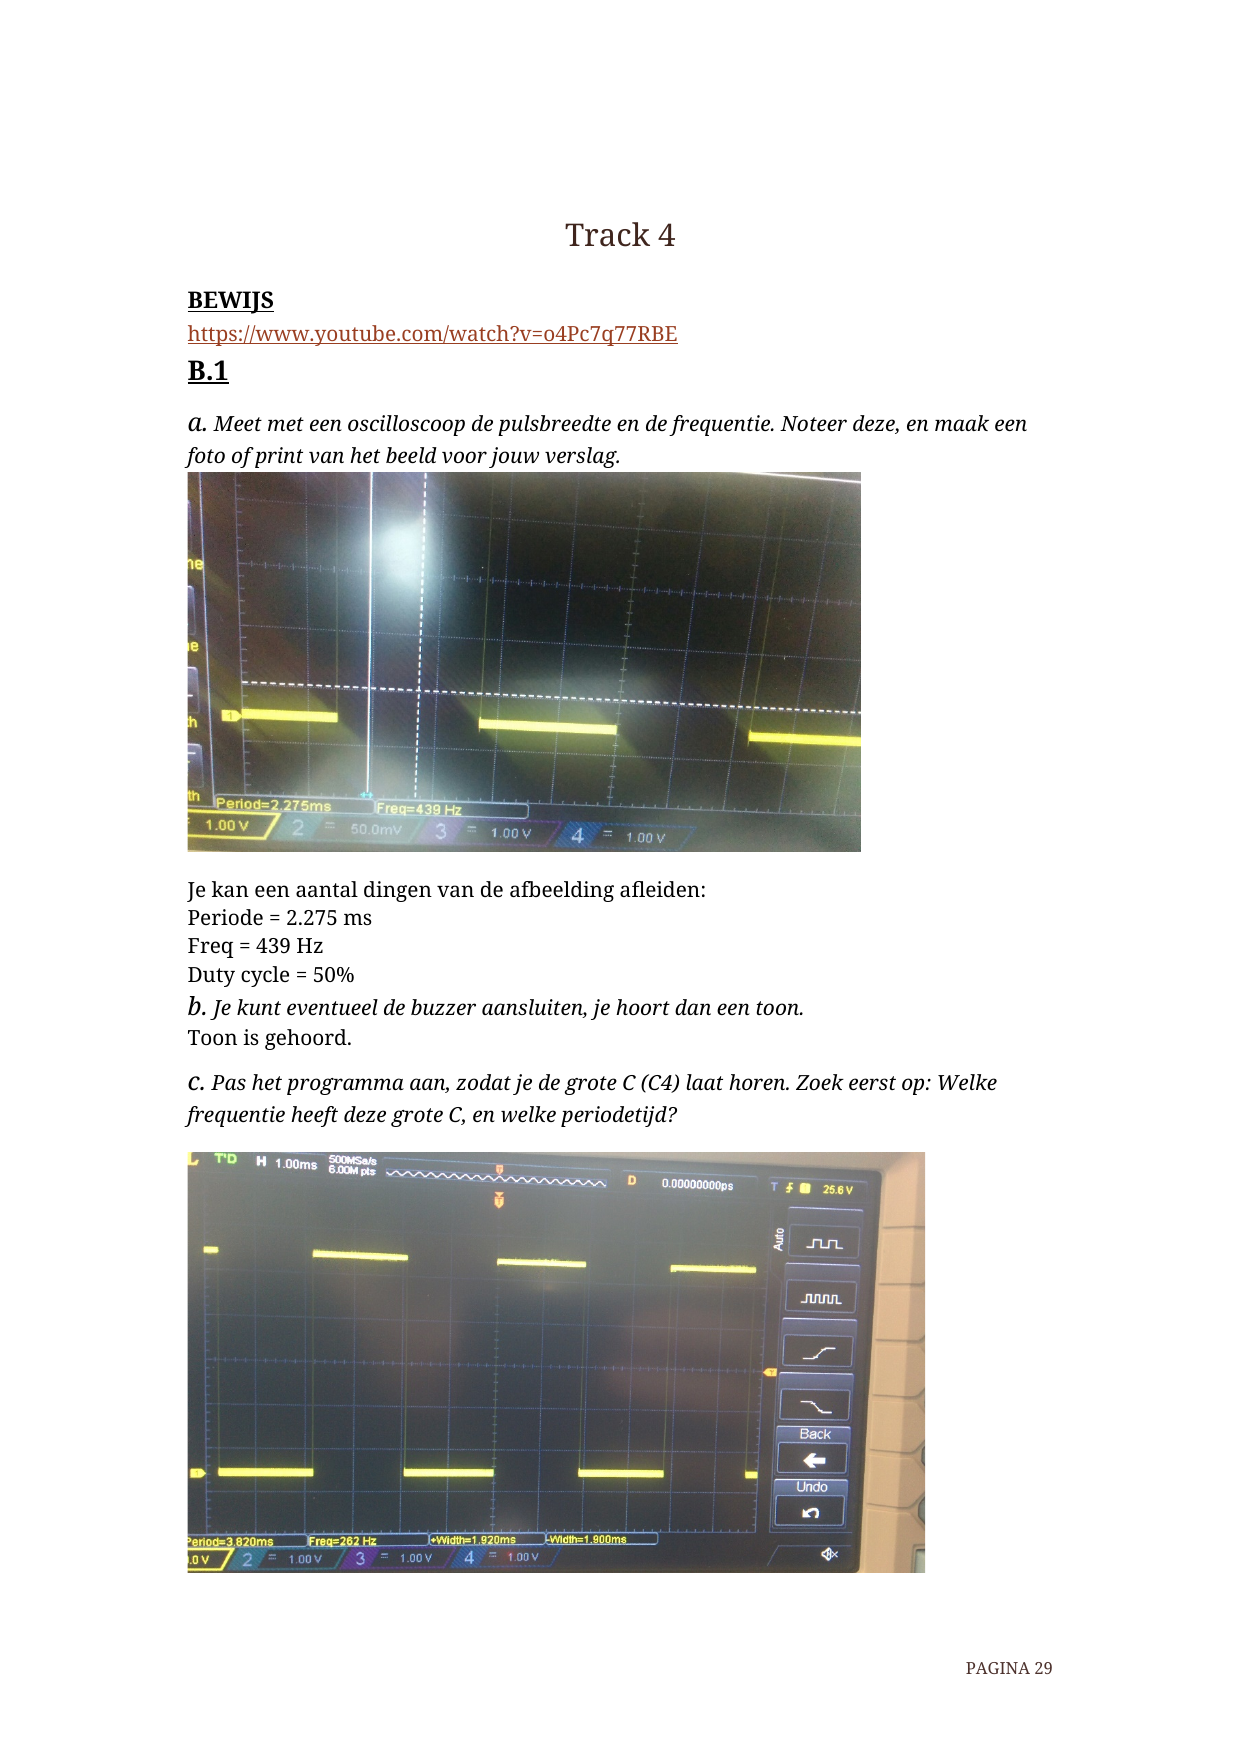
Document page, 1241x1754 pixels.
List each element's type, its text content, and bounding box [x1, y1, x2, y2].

text Je kan een aantal dingen van de afbeelding afleiden: [187, 875, 1053, 903]
subtitle B.1 [187, 351, 1053, 388]
text c. Pas het programma aan, zodat je de grote C (C4) laat horen. Zoek eerst op: Welke frequentie heeft deze grote C, en welke periodetijd? [187, 1063, 1053, 1129]
text Track 4 [187, 212, 1053, 255]
text Freq = 439 Hz [187, 932, 1053, 960]
text Periode = 2.275 ms [187, 903, 1053, 932]
text Bewijs [187, 284, 1053, 316]
text Duty cycle = 50% [187, 960, 1053, 988]
text https://www.youtube.com/watch?v=o4Pc7q77RBE [187, 319, 1053, 347]
text b. Je kunt eventueel de buzzer aansluiten, je hoort dan een toon. [187, 988, 1053, 1023]
picture [187, 1152, 926, 1573]
picture [187, 472, 861, 852]
text Toon is gehoord. [187, 1023, 1053, 1051]
